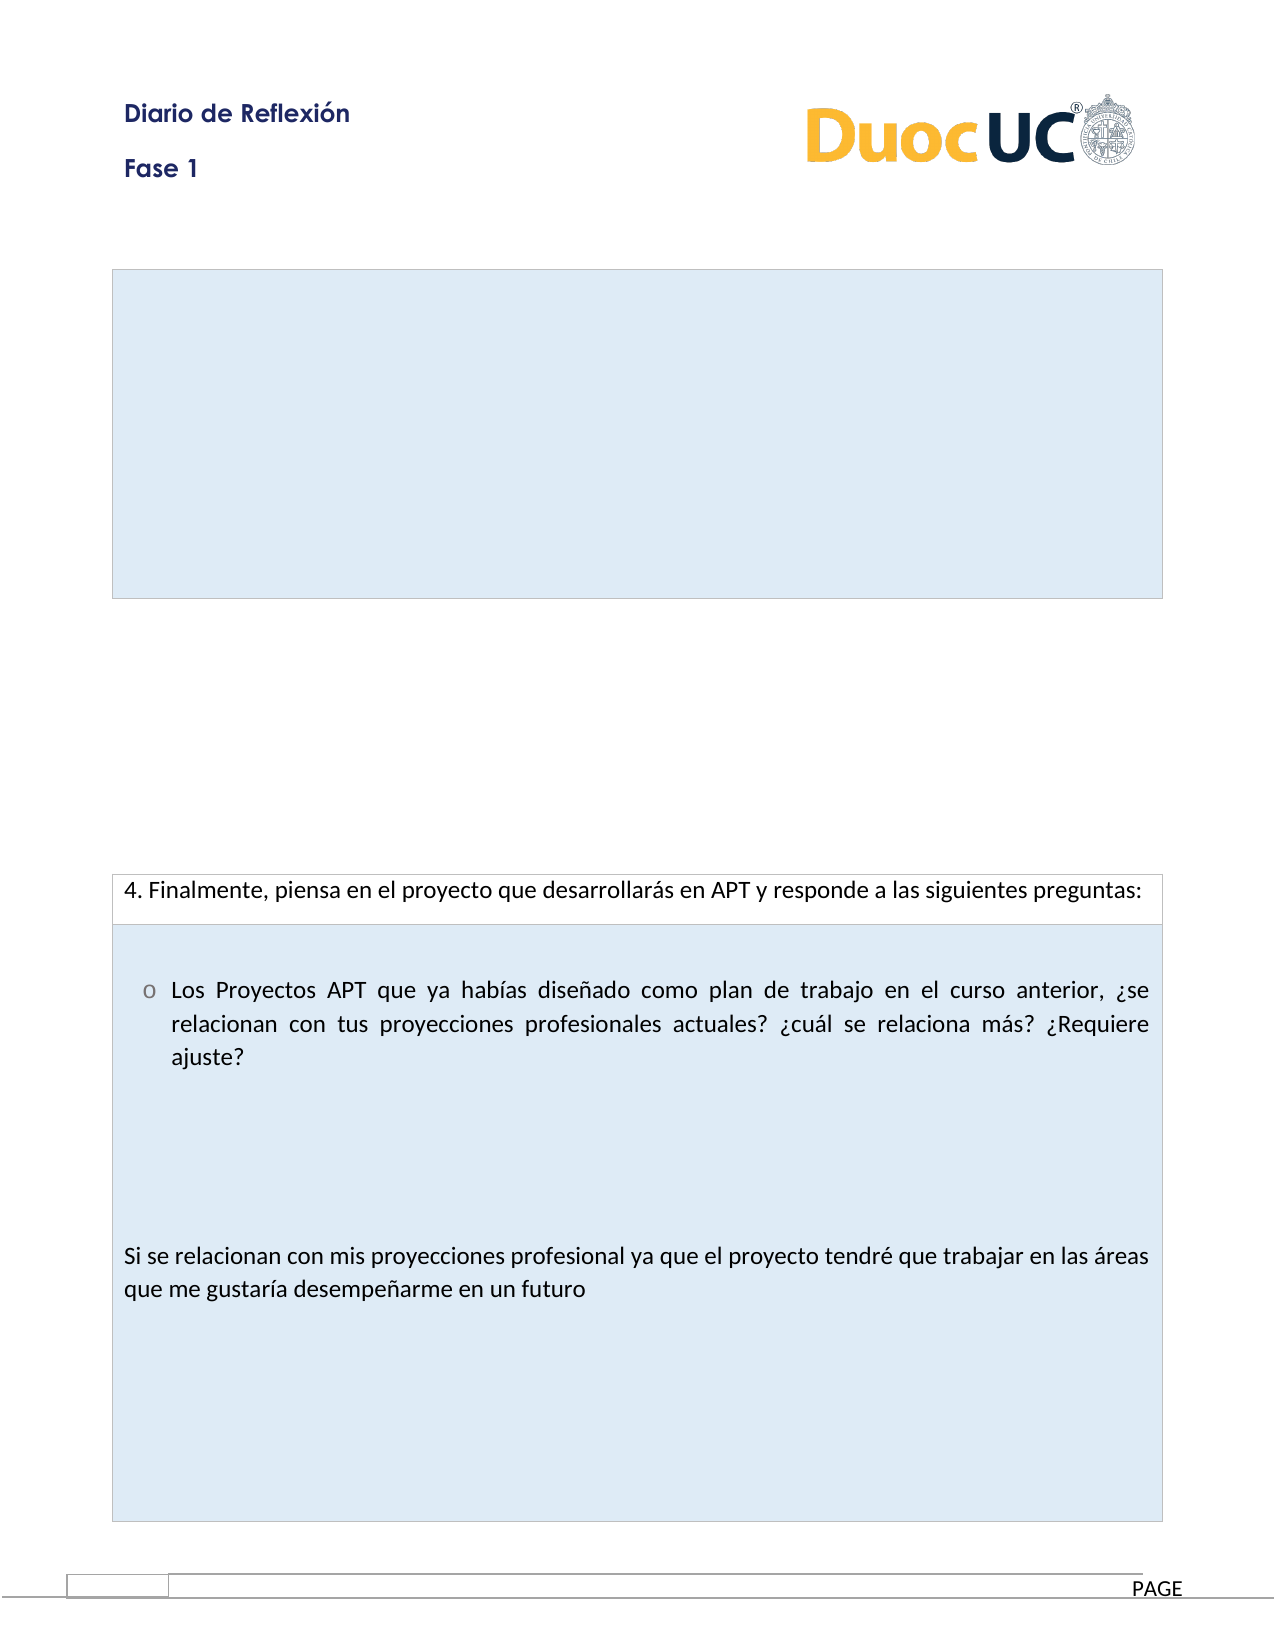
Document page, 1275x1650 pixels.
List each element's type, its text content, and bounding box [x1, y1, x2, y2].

table_header 4. Finalmente, piensa en el proyecto que desarrollarás en APT y responde a las siguientes preguntas: [113, 875, 1162, 924]
picture [807, 94, 1135, 165]
